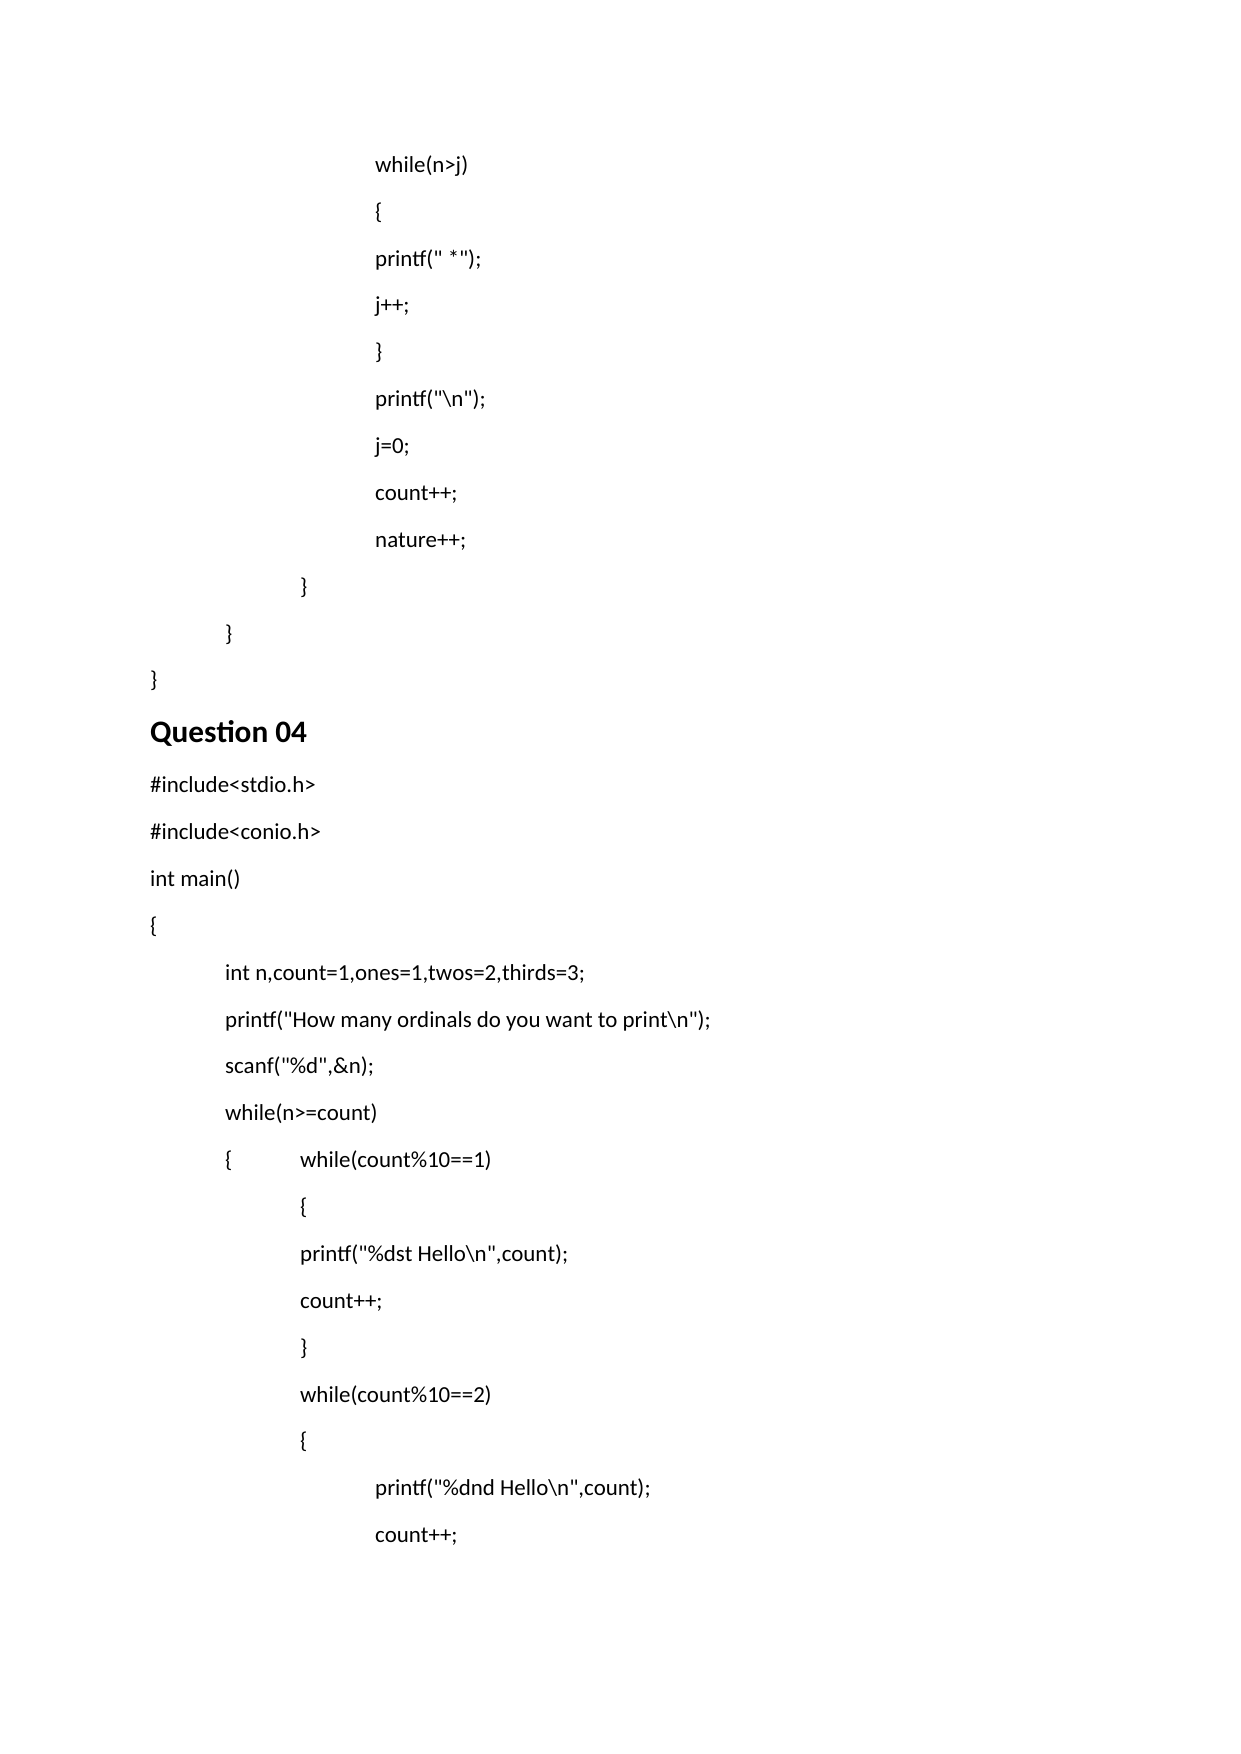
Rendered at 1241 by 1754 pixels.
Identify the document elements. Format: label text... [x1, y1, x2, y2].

text { [150, 1427, 1090, 1454]
text int main() [150, 864, 1090, 892]
text { [150, 911, 1090, 939]
text while(n>j) [150, 150, 1090, 178]
text #include<stdio.h> [150, 770, 1090, 798]
text printf("%dst Hello\n",count); [150, 1239, 1090, 1267]
text while(n>=count) [150, 1098, 1090, 1126]
text } [150, 619, 1090, 647]
text printf("%dnd Hello\n",count); [150, 1473, 1090, 1501]
text } [150, 1333, 1090, 1361]
text count++; [150, 1520, 1090, 1548]
text while(count%10==2) [150, 1380, 1090, 1408]
text #include<conio.h> [150, 817, 1090, 845]
text int n,count=1,ones=1,twos=2,thirds=3; [150, 958, 1090, 986]
text printf("\n"); [150, 384, 1090, 412]
text printf("How many ordinals do you want to print\n"); [150, 1005, 1090, 1033]
text count++; [150, 1286, 1090, 1314]
text { [150, 1192, 1090, 1220]
text Question 04 [150, 712, 1090, 751]
text count++; [150, 478, 1090, 506]
text } [150, 666, 1090, 694]
text nature++; [150, 525, 1090, 553]
text { while(count%10==1) [150, 1145, 1090, 1173]
text } [150, 572, 1090, 600]
text printf(" *"); [150, 244, 1090, 272]
text { [150, 197, 1090, 225]
text scanf("%d",&n); [150, 1052, 1090, 1079]
text j=0; [150, 431, 1090, 459]
text } [150, 337, 1090, 366]
text j++; [150, 291, 1090, 319]
